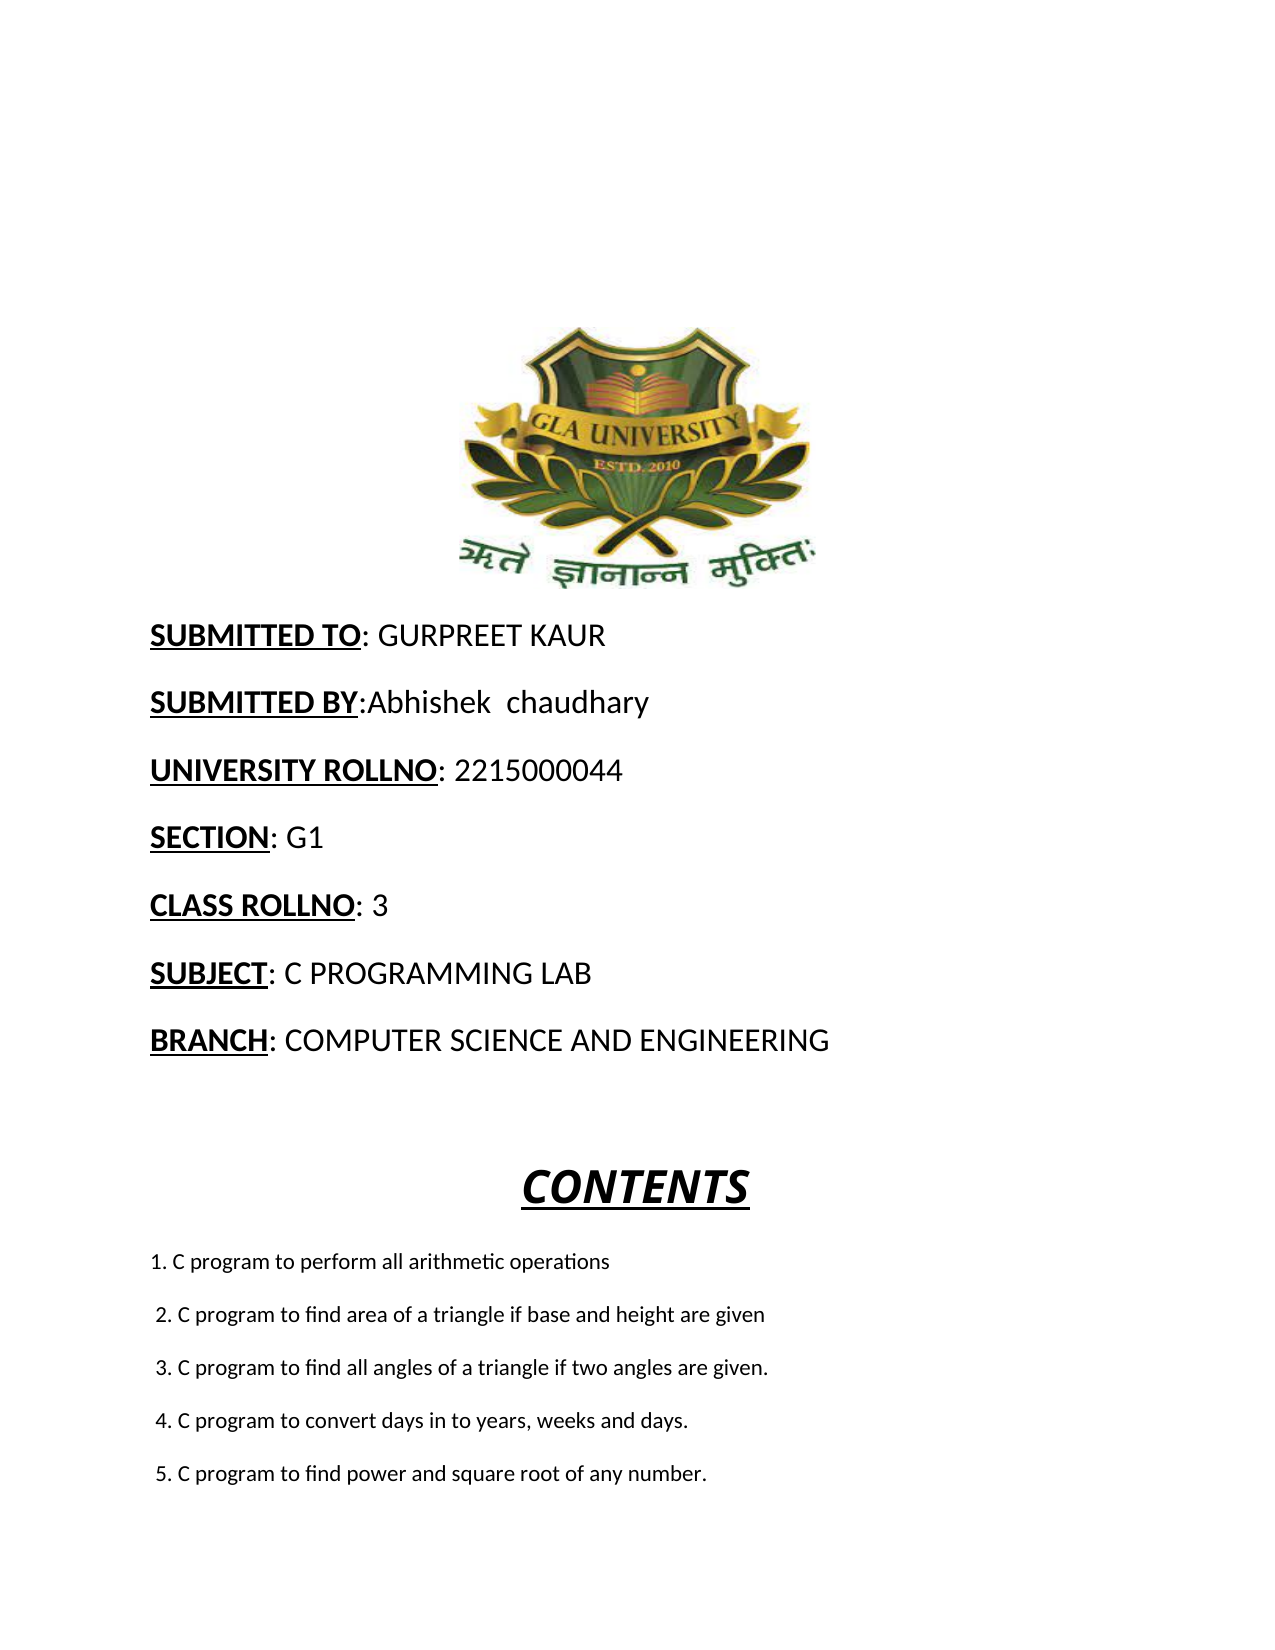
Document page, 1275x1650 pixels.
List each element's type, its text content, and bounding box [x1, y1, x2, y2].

text SUBMITTED TO: GURPREET KAUR [150, 614, 1125, 654]
text SECTION: G1 [150, 816, 1125, 857]
text SUBMITTED BY:Abhishek chaudhary [150, 681, 1125, 722]
text 4. C program to convert days in to years, weeks and days. [150, 1406, 1125, 1434]
text UNIVERSITY ROLLNO: 2215000044 [150, 749, 1125, 789]
text 5. C program to find power and square root of any number. [150, 1459, 1125, 1487]
text CONTENTS [150, 1154, 1125, 1217]
text 3. C program to find all angles of a triangle if two angles are given. [150, 1353, 1125, 1381]
text 1. C program to perform all arithmetic operations [150, 1247, 1125, 1275]
text BRANCH: COMPUTER SCIENCE AND ENGINEERING [150, 1019, 1125, 1060]
text SUBJECT: C PROGRAMMING LAB [150, 952, 1125, 992]
text 2. C program to find area of a triangle if base and height are given [150, 1300, 1125, 1328]
picture [459, 327, 816, 589]
text CLASS ROLLNO: 3 [150, 884, 1125, 925]
